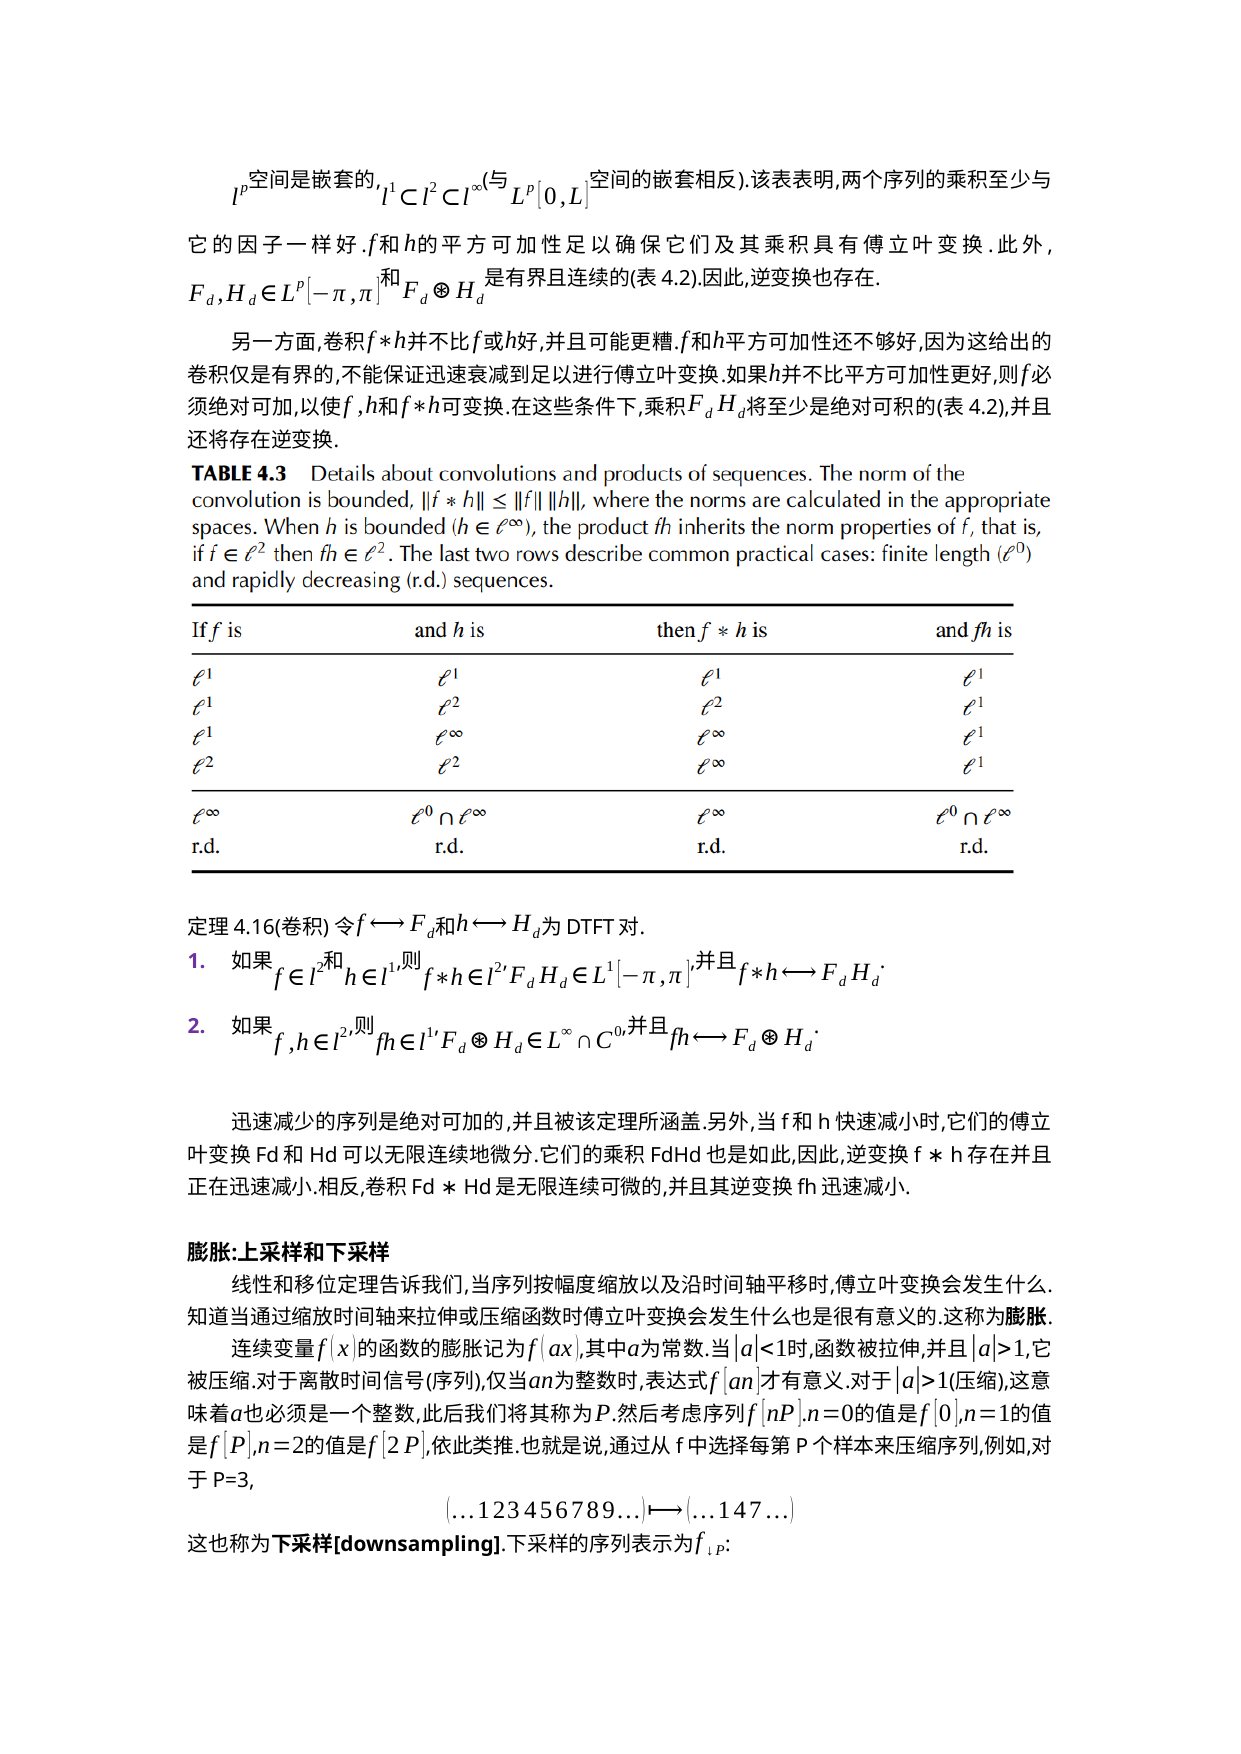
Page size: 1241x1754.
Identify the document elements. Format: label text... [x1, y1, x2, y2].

text 迅速减少的序列是绝对可加的,并且被该定理所涵盖.另外,当f和h快速减小时,它们的傅立叶变换Fd和Hd可以无限连续地微分.它们的乘积FdHd也是如此,因此,逆变换f ∗ h存在并且正在迅速减小.相反,卷积Fd ∗ Hd是无限连续可微的,并且其逆变换fh迅速减小. [187, 1104, 1053, 1202]
text 定理4.16(卷积) 令和为DTFT对. [187, 909, 1053, 942]
text 另一方面,卷积并不比或好,并且可能更糟.和平方可加性还不够好,因为这给出的卷积仅是有界的,不能保证迅速衰减到足以进行傅立叶变换.如果并不比平方可加性更好,则必须绝对可加,以使和可变换.在这些条件下,乘积将至少是绝对可积的(表4.2),并且还将存在逆变换. [187, 324, 1053, 454]
list 如果和,则,,并且. [187, 942, 1053, 1007]
text 线性和移位定理告诉我们,当序列按幅度缩放以及沿时间轴平移时,傅立叶变换会发生什么. 知道当通过缩放时间轴来拉伸或压缩函数时傅立叶变换会发生什么也是很有意义的.这称为膨胀. [187, 1267, 1053, 1332]
text 连续变量的函数的膨胀记为,其中为常数.当时,函数被拉伸,并且,它被压缩.对于离散时间信号(序列),仅当为整数时,表达式才有意义.对于(压缩),这意味着也必须是一个整数,此后我们将其称为.然后考虑序列.的值是,的值是,的值是,依此类推.也就是说,通过从f中选择每第P个样本来压缩序列,例如,对于P=3, [187, 1332, 1053, 1494]
text 这也称为下采样[downsampling].下采样的序列表示为: [187, 1527, 1053, 1559]
list 如果,则,,并且. [187, 1007, 1053, 1072]
text 膨胀:上采样和下采样 [187, 1234, 1053, 1267]
text 空间是嵌套的,(与空间的嵌套相反).该表表明,两个序列的乘积至少与它的因子一样好.和的平方可加性足以确保它们及其乘积具有傅立叶变换.此外,和是有界且连续的(表4.2).因此,逆变换也存在. [187, 162, 1053, 324]
